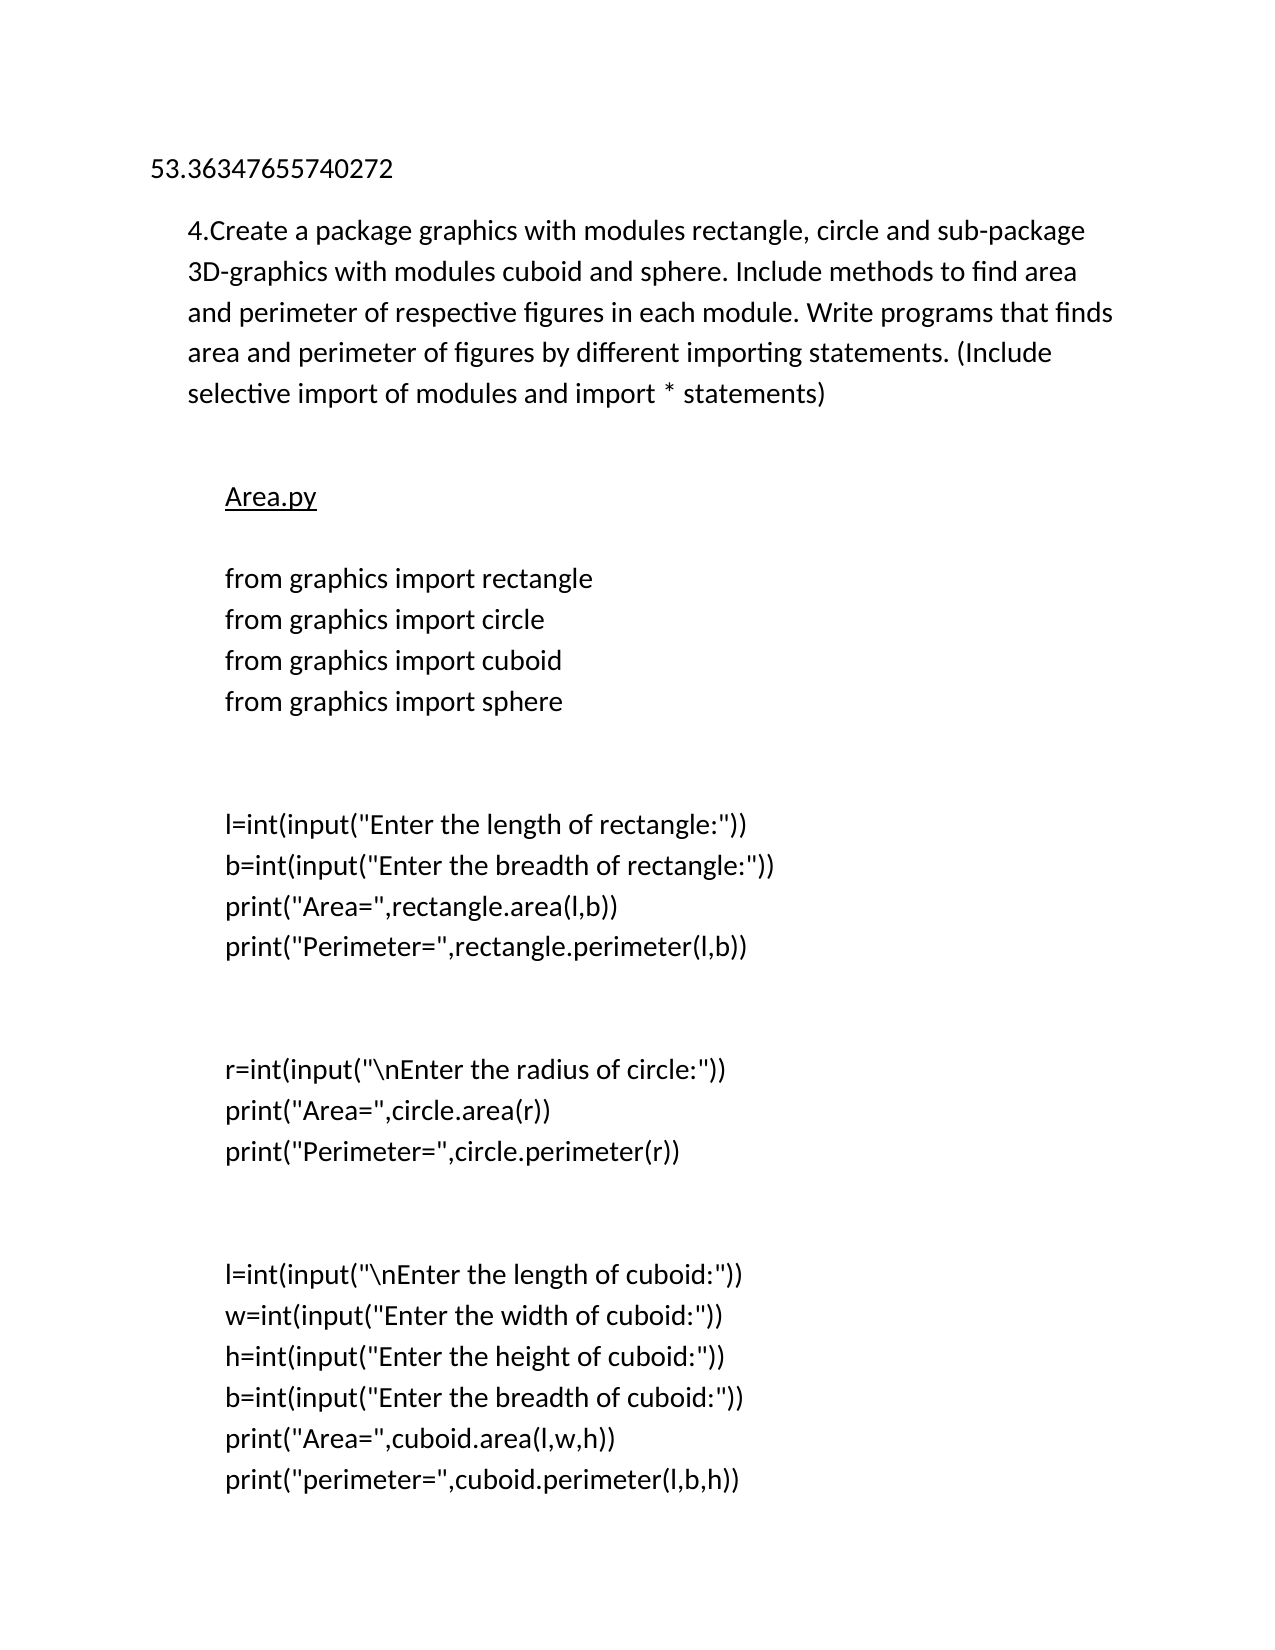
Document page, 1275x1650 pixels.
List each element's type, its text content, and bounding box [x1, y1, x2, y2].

list w=int(input("Enter the width of cuboid:")) [225, 1297, 1125, 1333]
list l=int(input("Enter the length of rectangle:")) [225, 806, 1125, 841]
list Area.py [225, 478, 1125, 514]
list print("Area=",cuboid.area(l,w,h)) [225, 1420, 1125, 1455]
list b=int(input("Enter the breadth of rectangle:")) [225, 847, 1125, 882]
list print("perimeter=",cuboid.perimeter(l,b,h)) [225, 1461, 1125, 1496]
list print("Area=",circle.area(r)) [225, 1092, 1125, 1128]
list h=int(input("Enter the height of cuboid:")) [225, 1338, 1125, 1373]
list l=int(input("\nEnter the length of cuboid:")) [225, 1256, 1125, 1292]
list r=int(input("\nEnter the radius of circle:")) [225, 1051, 1125, 1087]
list print("Perimeter=",circle.perimeter(r)) [225, 1133, 1125, 1169]
list print("Perimeter=",rectangle.perimeter(l,b)) [225, 928, 1125, 964]
list from graphics import cuboid [225, 642, 1125, 678]
text 4.Create a package graphics with modules rectangle, circle and sub-package 3D-graphics with modules cuboid and sphere. Include methods to find area and perimeter of respective figures in each module. Write programs that finds area and perimeter of figures by different importing statements. (Include selective import of modules and import * statements) [187, 212, 1125, 411]
list from graphics import circle [225, 601, 1125, 637]
list b=int(input("Enter the breadth of cuboid:")) [225, 1379, 1125, 1414]
list print("Area=",rectangle.area(l,b)) [225, 888, 1125, 923]
list from graphics import sphere [225, 683, 1125, 718]
list from graphics import rectangle [225, 560, 1125, 596]
text 53.36347655740272 [150, 150, 1125, 186]
